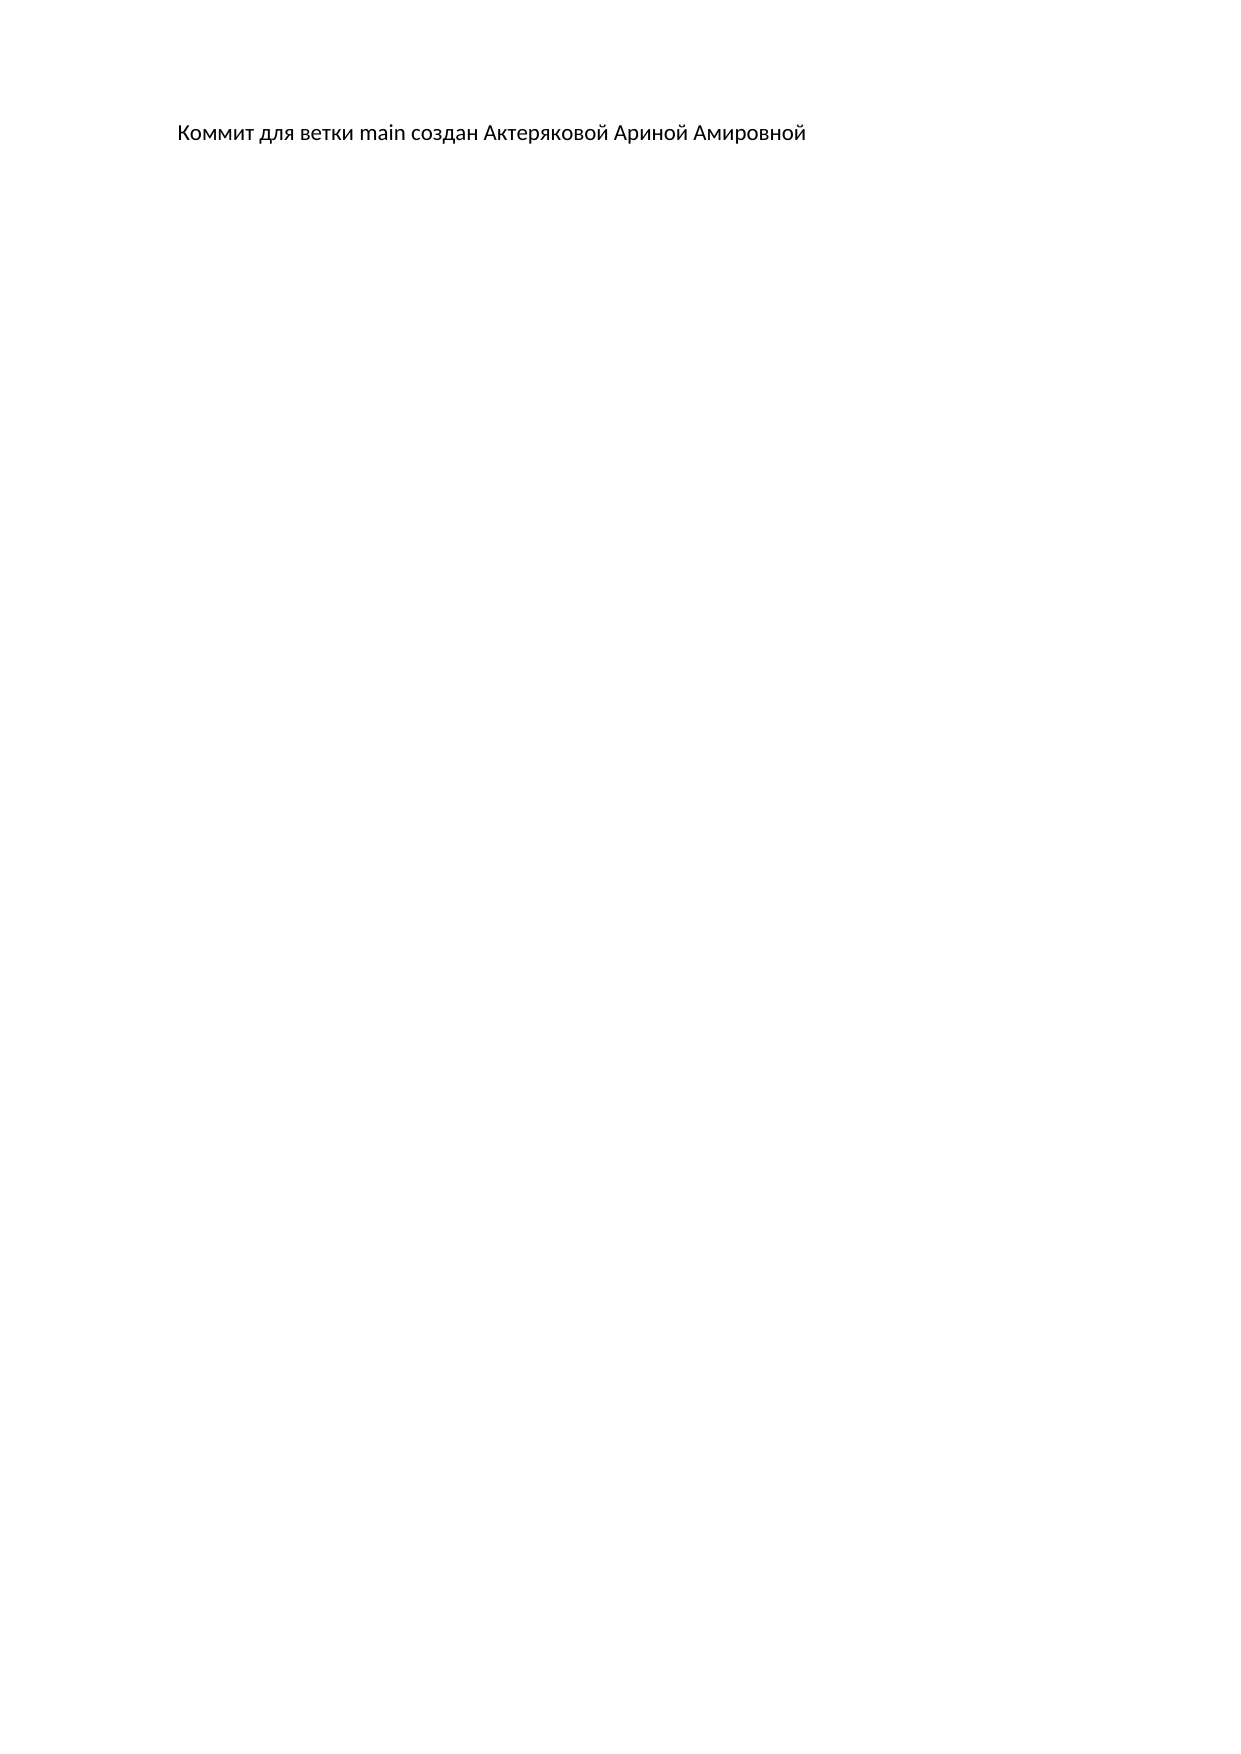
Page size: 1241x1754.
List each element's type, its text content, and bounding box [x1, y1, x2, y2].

text Коммит для ветки main создан Актеряковой Ариной Амировной [177, 118, 1152, 146]
